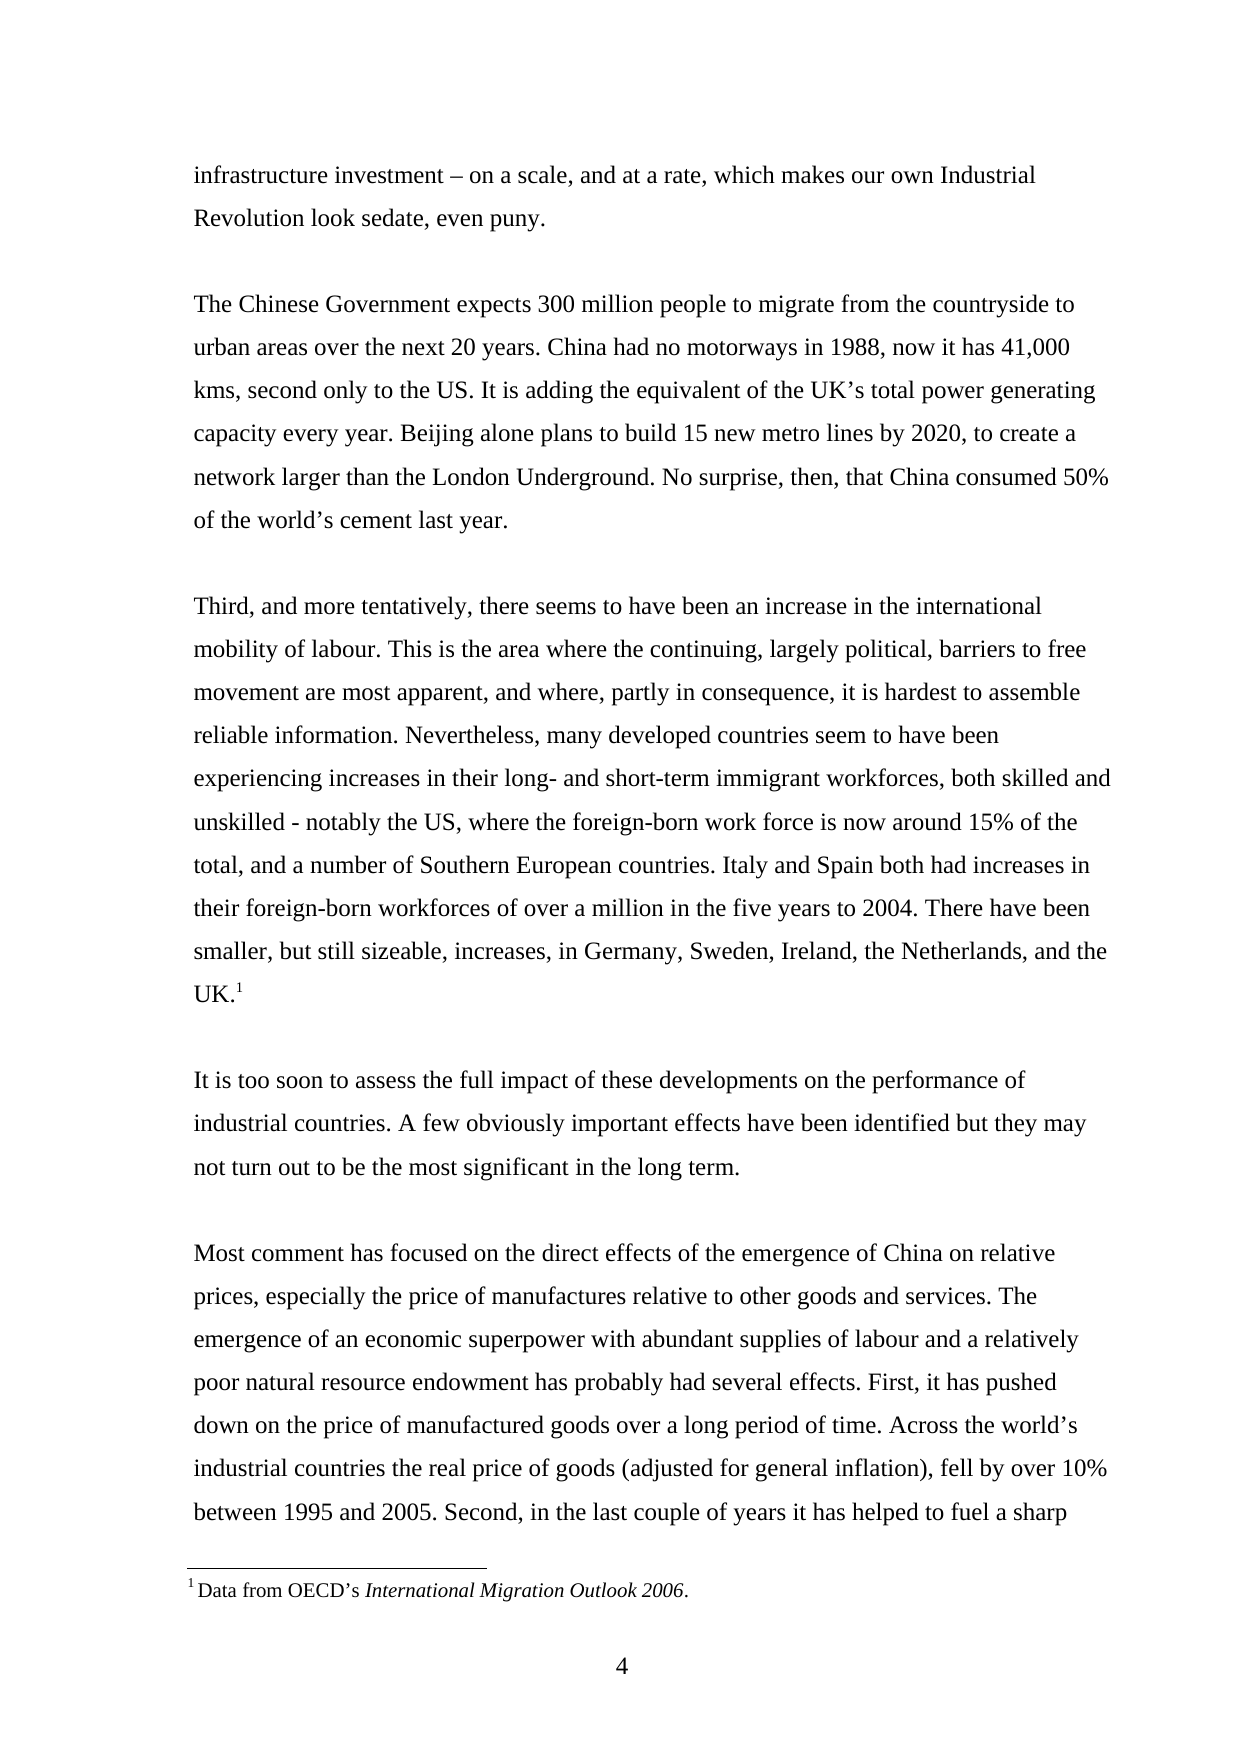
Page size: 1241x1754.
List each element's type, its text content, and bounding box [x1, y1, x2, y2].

text It is too soon to assess the full impact of these developments on the performance of industrial countries. A few obviously important effects have been identified but they may not turn out to be the most significant in the long term. [193, 1065, 1089, 1180]
text The Chinese Government expects 300 million people to migrate from the countryside to urban areas over the next 20 years. China had no motorways in 1988, now it has 41,000 kms, second only to the US. It is adding the equivalent of the UK’s total power generating capacity every year. Beijing alone plans to build 15 new metro lines by 2020, to create a network larger than the London Underground. No surprise, then, that China consumed 50% of the world’s cement last year. [193, 289, 1112, 533]
text Most comment has focused on the direct effects of the emergence of China on relative prices, especially the price of manufactures relative to other goods and services. The emergence of an economic superpower with abundant supplies of labour and a relatively poor natural resource endowment has probably had several effects. First, it has pushed down on the price of manufactured goods over a long period of time. Across the world’s industrial countries the real price of goods (adjusted for general inflation), fell by over 10% between 1995 and 2005. Second, in the last couple of years it has helped to fuel a sharp [193, 1238, 1110, 1525]
text Third, and more tentatively, there seems to have been an increase in the international mobility of labour. This is the area where the continuing, largely political, barriers to free movement are most apparent, and where, partly in consequence, it is hardest to assemble reliable information. Nevertheless, many developed countries seem to have been experiencing increases in their long- and short-term immigrant workforces, both skilled and unskilled - notably the US, where the foreign-born work force is now around 15% of the total, and a number of Southern European countries. Italy and Spain both had increases in their foreign-born workforces of over a million in the five years to 2004. There have been smaller, but still sizeable, increases, in Germany, Sweden, Ireland, the Netherlands, and the UK.1 [193, 591, 1114, 1008]
text infrastructure investment – on a scale, and at a rate, which makes our own Industrial Revolution look sedate, even puny. [193, 160, 1039, 232]
text 1 Data from OECD’s International Migration Outlook 2006. [187, 1569, 1123, 1602]
